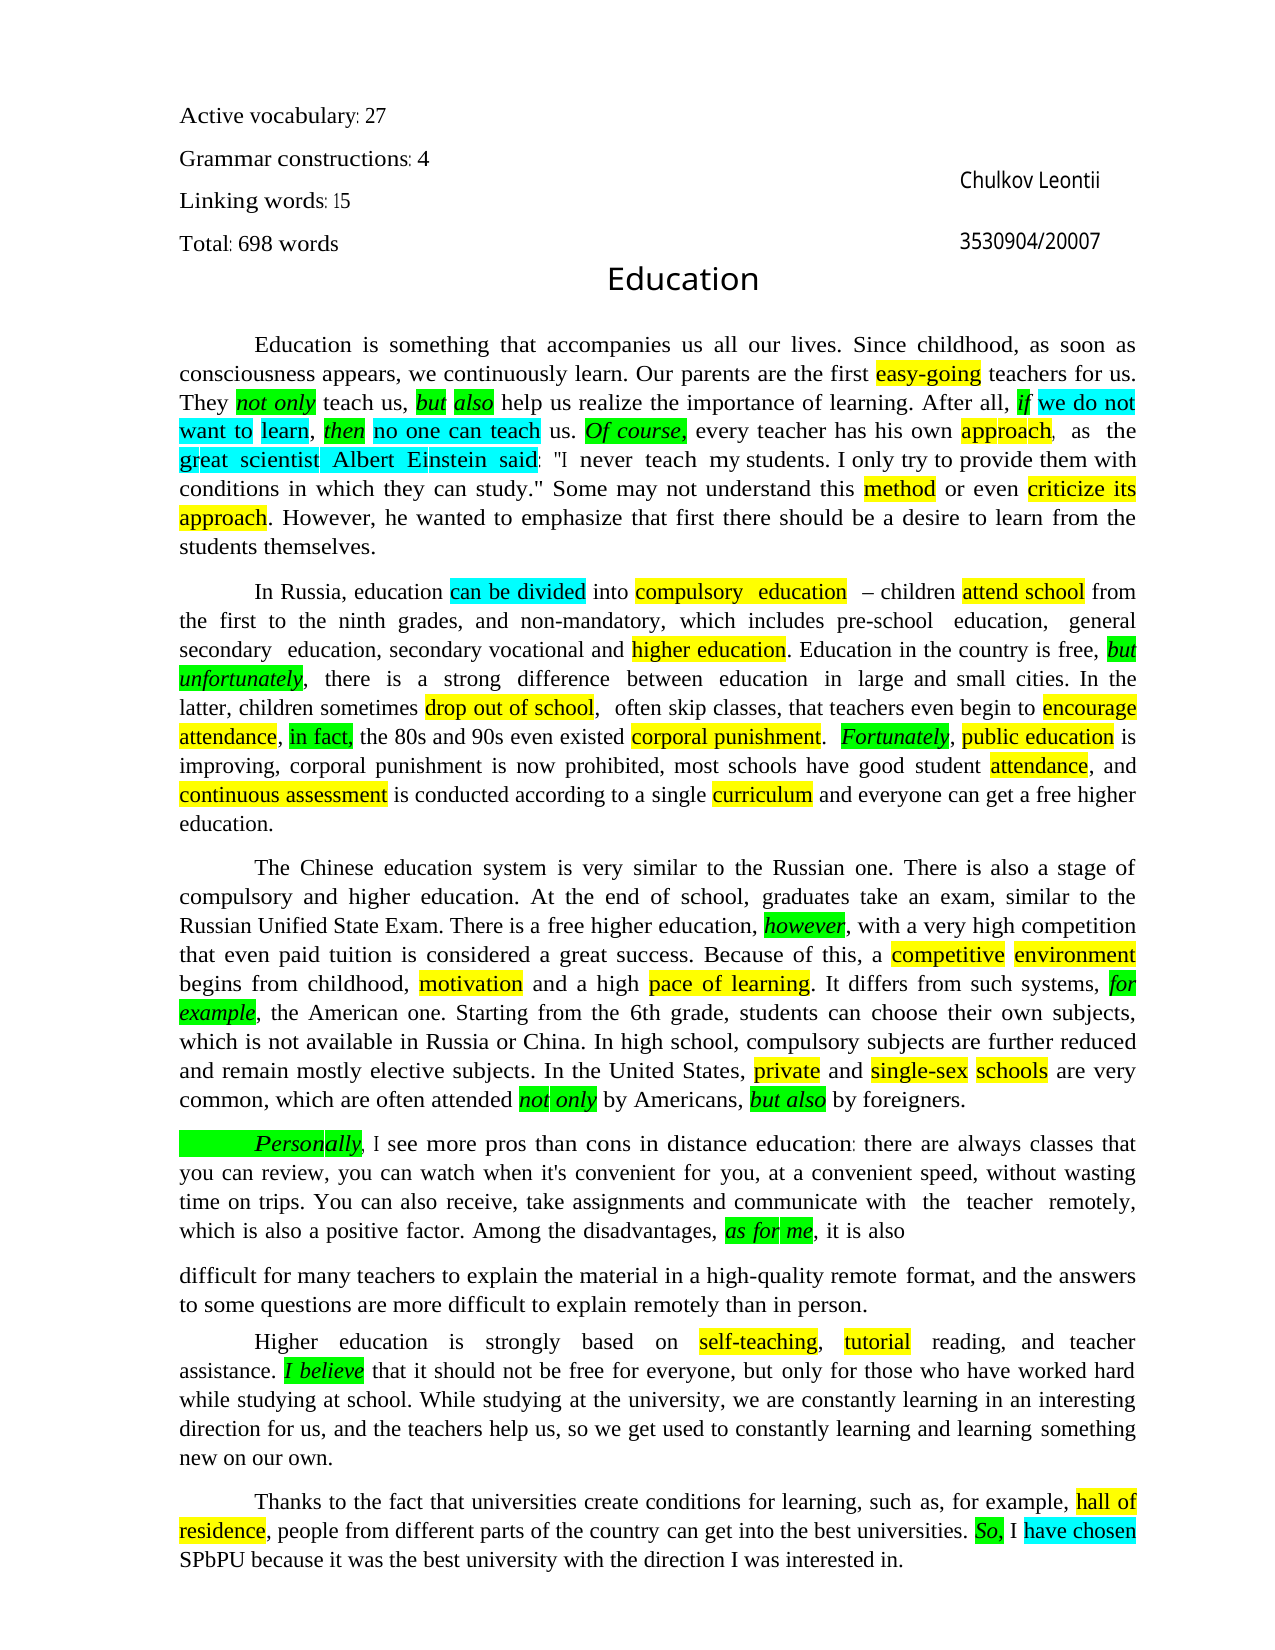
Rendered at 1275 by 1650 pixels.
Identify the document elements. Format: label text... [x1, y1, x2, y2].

text Grammar constructions: 4 [179, 145, 749, 171]
text Linking words: 15 [179, 188, 749, 214]
text Thanks to the fact that universities create conditions for learning, such as, for example, hall of residence, people from different parts of the country can get into the best universities. So, I have chosen SPbPU because it was the best university with the direction I was interested in. [179, 1488, 1137, 1573]
text difficult for many teachers to explain the material in a high-quality remote format, and the answers to some questions are more difficult to explain remotely than in person. [179, 1262, 1137, 1317]
text Higher education is strongly based on self-teaching, tutorial reading, and teacher assistance. I believe that it should not be free for everyone, but only for those who have worked hard while studying at school. While studying at the university, we are constantly learning in an interesting direction for us, and the teachers help us, so we get used to constantly learning and learning something new on our own. [179, 1328, 1136, 1471]
text The Chinese education system is very similar to the Russian one. There is also a stage of compulsory and higher education. At the end of school, graduates take an exam, similar to the Russian Unified State Exam. There is a free higher education, however, with a very high competition that even paid tuition is considered a great success. Because of this, a competitive environment begins from childhood, motivation and a high pace of learning. It differs from such systems, for example, the American one. Starting from the 6th grade, students can choose their own subjects, which is not available in Russia or China. In high school, compulsory subjects are further reduced and remain mostly elective subjects. In the United States, private and single-sex schools are very common, which are often attended not only by Americans, but also by foreigners. [179, 854, 1137, 1112]
title Education [179, 257, 760, 299]
text Personally, I see more pros than cons in distance education: there are always classes that you can review, you can watch when it's convenient for you, at a convenient speed, without wasting time on trips. You can also receive, take assignments and communicate with the teacher remotely, which is also a positive factor. Among the disadvantages, as for me, it is also [179, 1130, 1137, 1244]
text Chulkov Leontii [764, 164, 1138, 195]
text In Russia, education can be divided into compulsory education – children attend school from the first to the ninth grades, and non-mandatory, which includes pre-school education, general secondary education, secondary vocational and higher education. Education in the country is free, but unfortunately, there is a strong difference between education in large and small cities. In the latter, children sometimes drop out of school, often skip classes, that teachers even begin to encourage attendance, in fact, the 80s and 90s even existed corporal punishment. Fortunately, public education is improving, corporal punishment is now prohibited, most schools have good student attendance, and continuous assessment is conducted according to a single curriculum and everyone can get a free higher education. [179, 578, 1137, 836]
text Total: 698 words [179, 230, 749, 257]
text 3530904/20007 [764, 225, 1138, 256]
text Education is something that accompanies us all our lives. Since childhood, as soon as consciousness appears, we continuously learn. Our parents are the first easy-going teachers for us. They not only teach us, but also help us realize the importance of learning. After all, if we do not want to learn, then no one can teach us. Of course, every teacher has his own approach, as the great scientist Albert Einstein said: "I never teach my students. I only try to provide them with conditions in which they can study." Some may not understand this method or even criticize its approach. However, he wanted to emphasize that first there should be a desire to learn from the students themselves. [179, 331, 1137, 560]
text Active vocabulary: 27 [179, 102, 748, 128]
